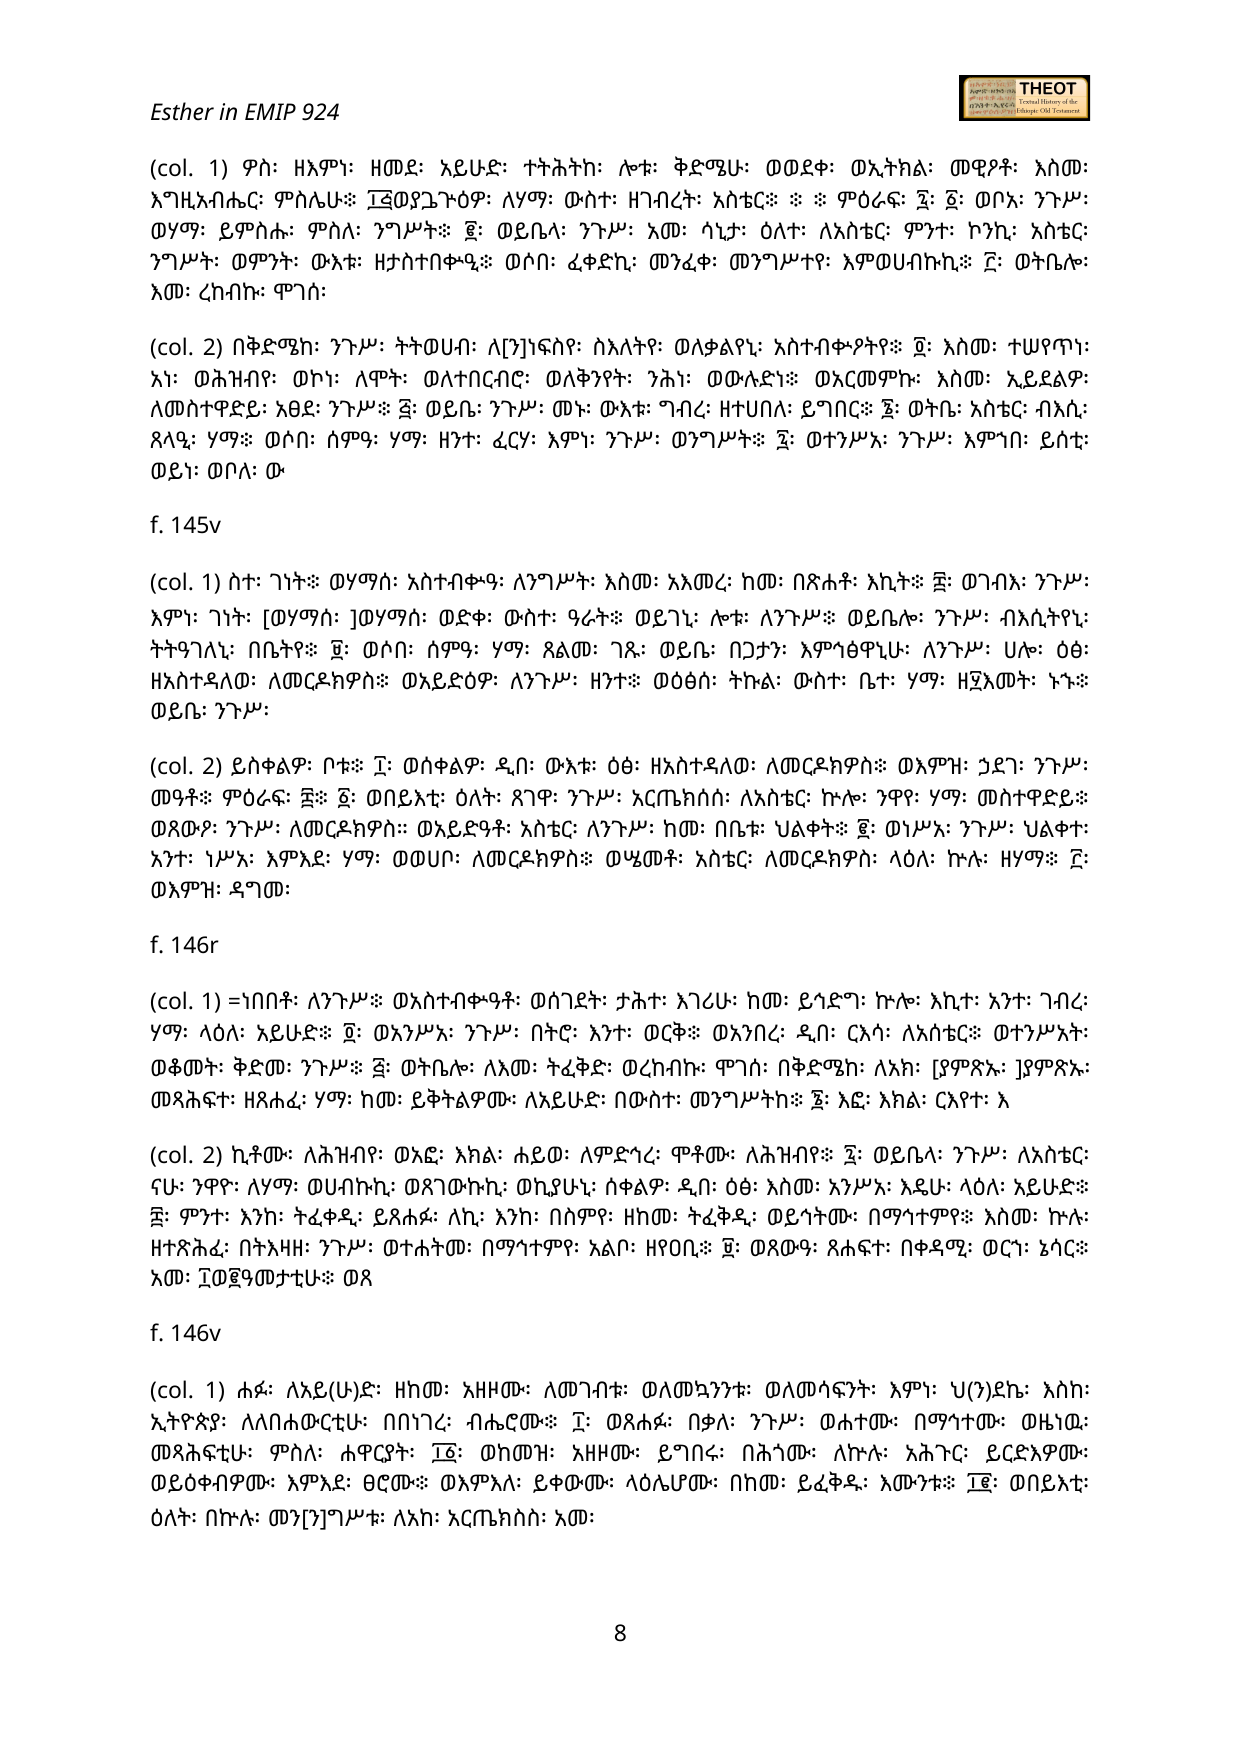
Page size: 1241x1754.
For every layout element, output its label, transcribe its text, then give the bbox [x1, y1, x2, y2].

text (col. 1) ሐፉ፡ ለአይ(ሁ)ድ፡ ዘከመ፡ አዘዞሙ፡ ለመገብቱ፡ ወለመኳንንቱ፡ ወለመሳፍንት፡ እምነ፡ ህ(ን)ደኬ፡ እስከ፡ ኢትዮጵያ፡ ለለበሐውርቲሁ፡ በበነገረ፡ ብሔሮሙ፨ ፲፡ ወጸሐፉ፡ በቃለ፡ ንጉሥ፡ ወሐተሙ፡ በማኅተሙ፡ ወዜነዉ፡ መጻሕፍቲሁ፡ ምስለ፡ ሐዋርያት፡ ፲፩፡ ወከመዝ፡ አዘዞሙ፡ ይግበሩ፡ በሕጎሙ፡ ለኵሉ፡ አሕጉር፡ ይርድእዎሙ፡ ወይዕቀብዎሙ፡ እምእደ፡ ፀሮሙ፨ ወእምእለ፡ ይቀውሙ፡ ላዕሌሆሙ፡ በከመ፡ ይፈቅዱ፡ እሙንቱ፨ ፲፪፡ ወበይእቲ፡ ዕለት፡ በኵሉ፡ መን[ን]ግሥቱ፡ ለአከ፡ አርጤክስስ፡ አመ፡ [150, 1374, 1090, 1533]
text f. 146v [150, 1317, 1090, 1348]
picture [959, 75, 1091, 121]
text (col. 2) በቅድሜከ፡ ንጉሥ፡ ትትወሀብ፡ ለ[ን]ነፍስየ፡ ስእለትየ፡ ወለቃልየኒ፡ አስተብቍዖትየ፨ ፬፡ እስመ፡ ተሠየጥነ፡ አነ፡ ወሕዝብየ፡ ወኮነ፡ ለሞት፡ ወለተበርብሮ፡ ወለቅንየት፡ ንሕነ፡ ወውሉድነ፨ ወአርመምኩ፡ እስመ፡ ኢይደልዎ፡ ለመስተዋድይ፡ አፀደ፡ ንጉሥ፨ ፭፡ ወይቤ፡ ንጉሥ፡ መኑ፡ ውእቱ፡ ግብረ፡ ዘተሀበለ፡ ይግበር፨ ፮፡ ወትቤ፡ አስቴር፡ ብእሲ፡ ጸላዒ፡ ሃማ፨ ወሶበ፡ ሰምዓ፡ ሃማ፡ ዘንተ፡ ፈርሃ፡ እምነ፡ ንጉሥ፡ ወንግሥት፨ ፯፡ ወተንሥአ፡ ንጉሥ፡ እምኀበ፡ ይሰቲ፡ ወይነ፡ ወቦለ፡ ው [150, 331, 1090, 484]
text (col. 1) =ነበበቶ፡ ለንጉሥ፨ ወአስተብቍዓቶ፡ ወሰገደት፡ ታሕተ፡ እገሪሁ፡ ከመ፡ ይኅድግ፡ ኵሎ፡ እኪተ፡ አንተ፡ ገብረ፡ ሃማ፡ ላዕለ፡ አይሁድ፨ ፬፡ ወአንሥአ፡ ንጉሥ፡ በትሮ፡ እንተ፡ ወርቅ፨ ወአንበረ፡ ዲበ፡ ርእሳ፡ ለአሰቴር፨ ወተንሥአት፡ ወቆመት፡ ቅድመ፡ ንጉሥ፨ ፭፡ ወትቤሎ፡ ለእመ፡ ትፈቅድ፡ ወረከብኩ፡ ሞገሰ፡ በቅድሜከ፡ ለአክ፡ [ያምጽኡ፡ ]ያምጽኡ፡ መጻሕፍተ፡ ዘጸሐፈ፡ ሃማ፡ ከመ፡ ይቅትልዎሙ፡ ለአይሁድ፡ በውስተ፡ መንግሥትከ፨ ፮፡ እፎ፡ እክል፡ ርእየተ፡ እ [150, 985, 1090, 1114]
text (col. 1) ስተ፡ ገነት፨ ወሃማሰ፡ አስተብቍዓ፡ ለንግሥት፡ እስመ፡ አእመረ፡ ከመ፡ በጽሐቶ፡ እኪት፨ ፰፡ ወገብእ፡ ንጉሥ፡ እምነ፡ ገነት፡ [ወሃማሰ፡ ]ወሃማሰ፡ ወድቀ፡ ውስተ፡ ዓራት፨ ወይገኒ፡ ሎቱ፡ ለንጉሥ፨ ወይቤሎ፡ ንጉሥ፡ ብእሲትየኒ፡ ትትዓገለኒ፡ በቤትየ፨ ፱፡ ወሶበ፡ ሰምዓ፡ ሃማ፡ ጸልመ፡ ገጹ፡ ወይቤ፡ በጋታን፡ እምኅፅዋኒሁ፡ ለንጉሥ፡ ሀሎ፡ ዕፅ፡ ዘአስተዳለወ፡ ለመርዶክዎስ፨ ወአይድዕዎ፡ ለንጉሥ፡ ዘንተ፨ ወዕፅሰ፡ ትኩል፡ ውስተ፡ ቤተ፡ ሃማ፡ ዘ፶እመት፡ ኑኁ፨ ወይቤ፡ ንጉሥ፡ [150, 566, 1090, 725]
text f. 145v [150, 509, 1090, 541]
text (col. 2) ኪቶሙ፡ ለሕዝብየ፡ ወአፎ፡ እክል፡ ሐይወ፡ ለምድኅረ፡ ሞቶሙ፡ ለሕዝብየ፨ ፯፡ ወይቤላ፡ ንጉሥ፡ ለአስቴር፡ ናሁ፡ ንዋዮ፡ ለሃማ፡ ወሀብኩኪ፡ ወጸገውኩኪ፡ ወኪያሁኒ፡ ሰቀልዎ፡ ዲበ፡ ዕፅ፡ እስመ፡ አንሥአ፡ እዴሁ፡ ላዕለ፡ አይሁድ፨ ፰፡ ምንተ፡ እንከ፡ ትፈቀዲ፡ ይጸሐፉ፡ ለኪ፡ እንከ፡ በስምየ፡ ዘከመ፡ ትፈቅዲ፡ ወይኅትሙ፡ በማኅተምየ፨ እስመ፡ ኵሉ፡ ዘተጽሕፈ፡ በትእዛዘ፡ ንጉሥ፡ ወተሐትመ፡ በማኅተምየ፡ አልቦ፡ ዘየዐቢ፨ ፱፡ ወጸውዓ፡ ጸሐፍተ፡ በቀዳሚ፡ ወርኀ፡ ኔሳር፨ አመ፡ ፲ወ፪ዓመታቲሁ፨ ወጸ [150, 1138, 1090, 1292]
text (col. 1) ዎስ፡ ዘእምነ፡ ዘመደ፡ አይሁድ፡ ተትሕትከ፡ ሎቱ፡ ቅድሜሁ፡ ወወደቀ፡ ወኢትክል፡ መዊዖቶ፡ እስመ፡ እግዚአብሔር፡ ምስሌሁ፨ ፲፭ወያጔጕዕዎ፡ ለሃማ፡ ውስተ፡ ዘገብረት፡ አስቴር፨ ፨ ፨ ምዕራፍ፡ ፯፡ ፩፡ ወቦአ፡ ንጉሥ፡ ወሃማ፡ ይምስሑ፡ ምስለ፡ ንግሥት፨ ፪፡ ወይቤላ፡ ንጉሥ፡ አመ፡ ሳኒታ፡ ዕለተ፡ ለአስቴር፡ ምንተ፡ ኮንኪ፡ አስቴር፡ ንግሥት፡ ወምንት፡ ውእቱ፡ ዘታስተበቍዒ፨ ወሶበ፡ ፈቀድኪ፡ መንፈቀ፡ መንግሥተየ፡ እምወሀብኩኪ፨ ፫፡ ወትቤሎ፡ እመ፡ ረከብኩ፡ ሞገሰ፡ [150, 152, 1090, 306]
text f. 146r [150, 928, 1090, 960]
text (col. 2) ይስቀልዎ፡ ቦቱ፨ ፲፡ ወሰቀልዎ፡ ዲበ፡ ውእቱ፡ ዕፅ፡ ዘአስተዳለወ፡ ለመርዶክዎስ፨ ወእምዝ፡ ኃደገ፡ ንጉሥ፡ መዓቶ፨ ምዕራፍ፡ ፰፨ ፩፡ ወበይእቲ፡ ዕለት፡ ጸገዋ፡ ንጉሥ፡ አርጤክሰሰ፡ ለአስቴር፡ ኵሎ፡ ንዋየ፡ ሃማ፡ መስተዋድይ፨ ወጸውዖ፡ ንጉሥ፡ ለመርዶክዎስ። ወአይድዓቶ፡ አስቴር፡ ለንጉሥ፡ ከመ፡ በቤቱ፡ ህልቀት፨ ፪፡ ወነሥአ፡ ንጉሥ፡ ህልቀተ፡ አንተ፡ ነሥአ፡ እምእደ፡ ሃማ፡ ወወሀቦ፡ ለመርዶክዎስ፨ ወሤመቶ፡ አስቴር፡ ለመርዶክዎስ፡ ላዕለ፡ ኵሉ፡ ዘሃማ፨ ፫፡ ወእምዝ፡ ዳግመ፡ [150, 750, 1090, 904]
